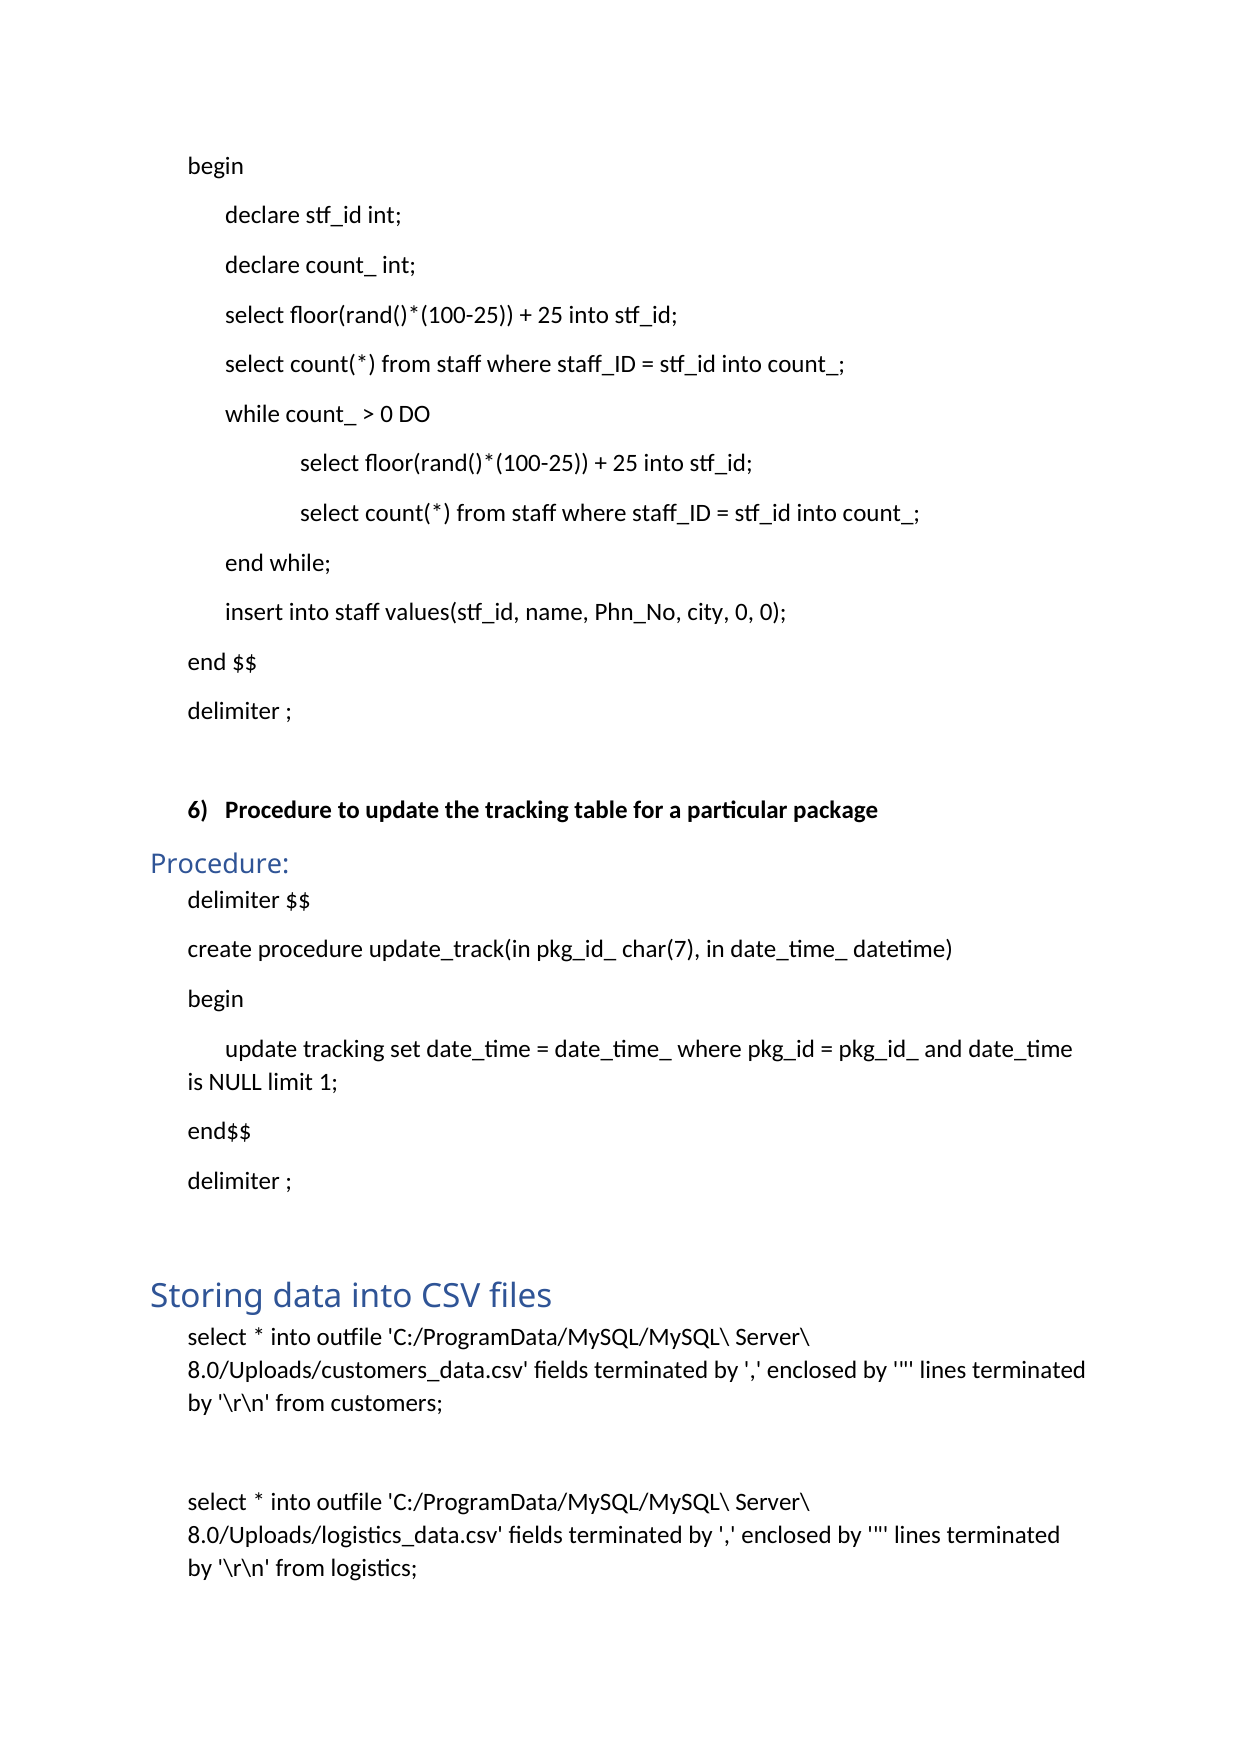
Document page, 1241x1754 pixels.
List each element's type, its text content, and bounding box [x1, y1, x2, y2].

text end $$ [187, 646, 1090, 676]
list Procedure to update the tracking table for a particular package [187, 794, 1090, 825]
text end while; [187, 547, 1090, 577]
text select count(*) from staff where staff_ID = stf_id into count_; [187, 497, 1090, 528]
text delimiter $$ [187, 884, 1090, 914]
text create procedure update_track(in pkg_id_ char(7), in date_time_ datetime) [187, 933, 1090, 964]
text delimiter ; [187, 695, 1090, 726]
text select * into outfile 'C:/ProgramData/MySQL/MySQL\ Server\ 8.0/Uploads/logistics_data.csv' fields terminated by ',' enclosed by '"' lines terminated by '\r\n' from logistics; [187, 1486, 1090, 1583]
text declare count_ int; [187, 249, 1090, 280]
subtitle Storing data into CSV files [150, 1272, 1090, 1318]
text update tracking set date_time = date_time_ where pkg_id = pkg_id_ and date_time is NULL limit 1; [187, 1033, 1090, 1096]
text delimiter ; [187, 1165, 1090, 1195]
text end$$ [187, 1115, 1090, 1146]
text begin [187, 150, 1090, 181]
text insert into staff values(stf_id, name, Phn_No, city, 0, 0); [187, 596, 1090, 627]
text declare stf_id int; [187, 199, 1090, 230]
text select count(*) from staff where staff_ID = stf_id into count_; [187, 348, 1090, 379]
subtitle Procedure: [150, 844, 1090, 881]
text select floor(rand()*(100-25)) + 25 into stf_id; [187, 447, 1090, 478]
text select floor(rand()*(100-25)) + 25 into stf_id; [187, 299, 1090, 329]
text while count_ > 0 DO [187, 398, 1090, 428]
text select * into outfile 'C:/ProgramData/MySQL/MySQL\ Server\ 8.0/Uploads/customers_data.csv' fields terminated by ',' enclosed by '"' lines terminated by '\r\n' from customers; [187, 1321, 1090, 1418]
text begin [187, 983, 1090, 1014]
